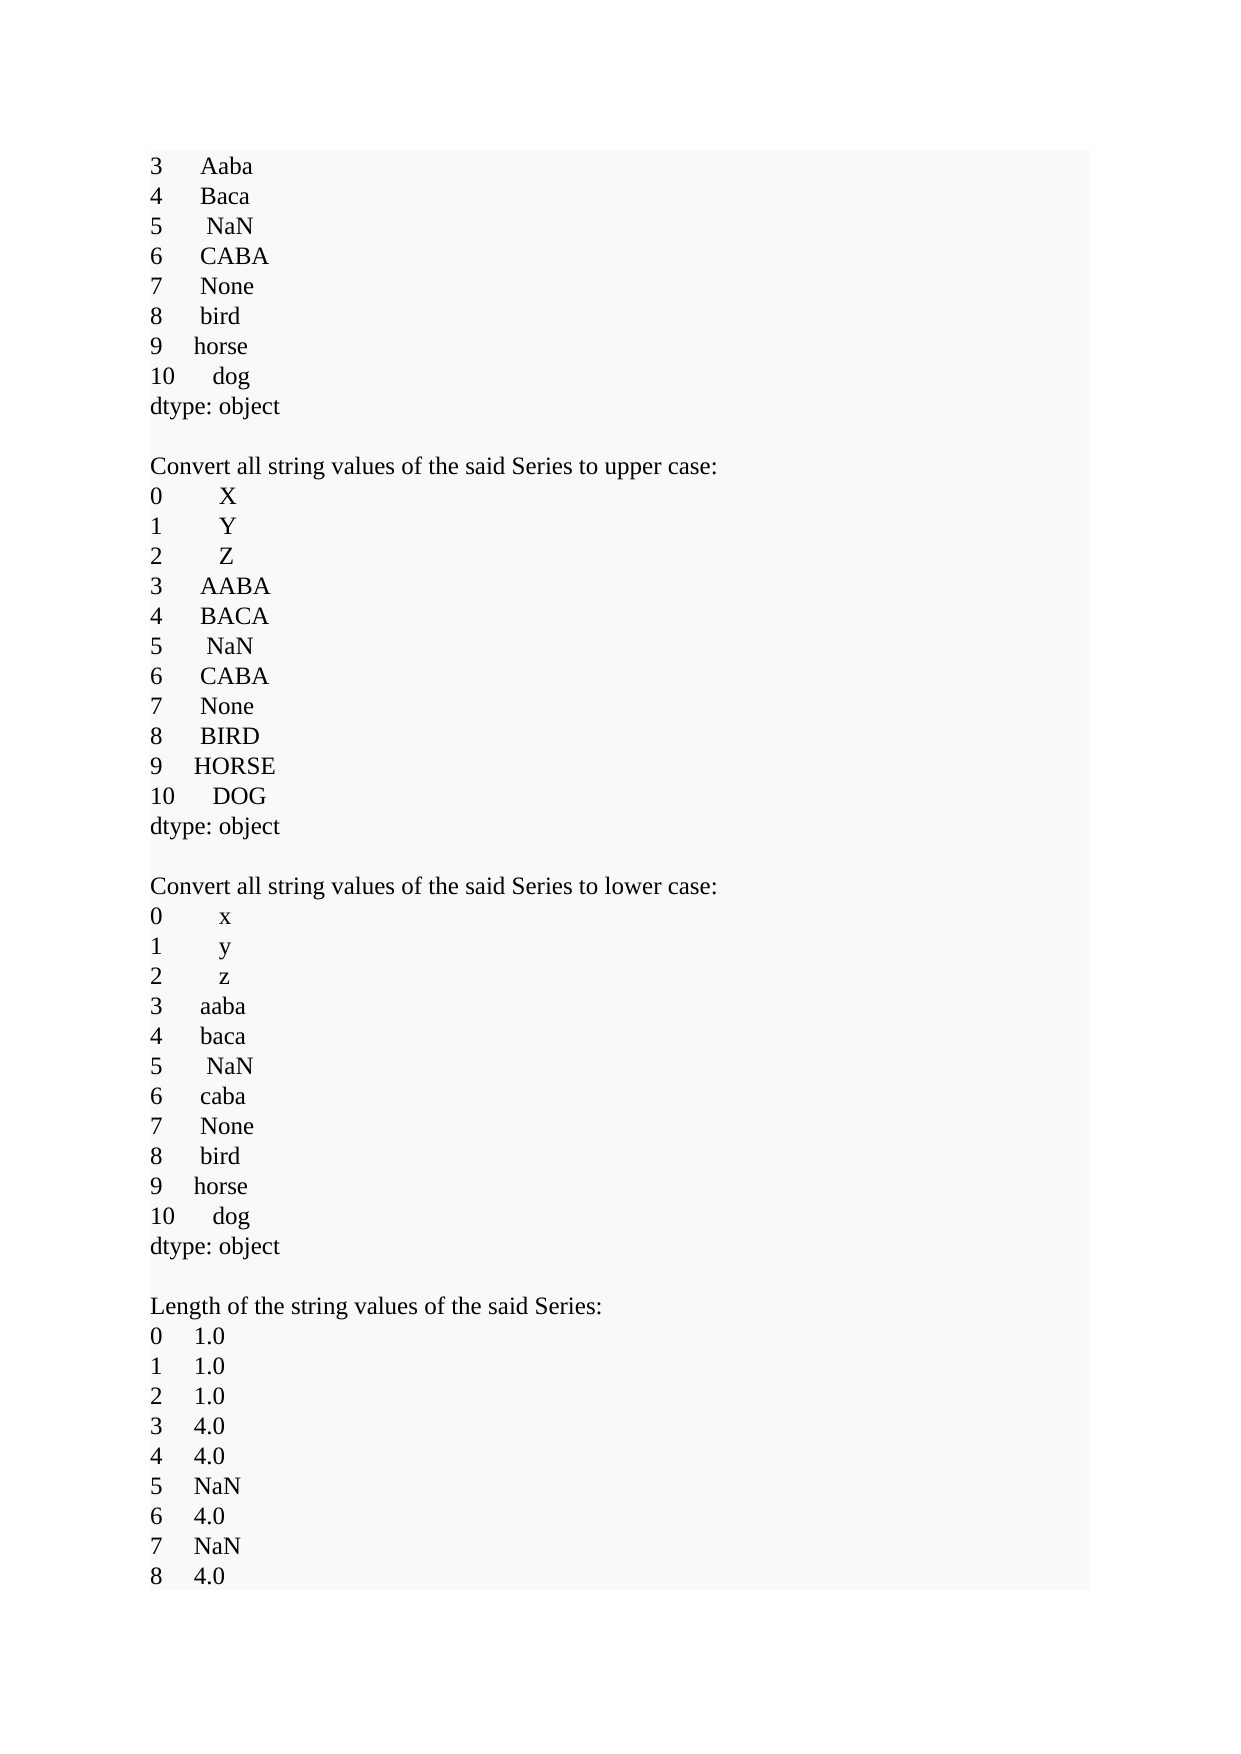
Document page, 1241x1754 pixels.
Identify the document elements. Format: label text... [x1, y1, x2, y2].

text 0 1.0 [150, 1320, 1090, 1350]
text 10 dog [150, 1200, 1090, 1230]
text 6 caba [150, 1080, 1090, 1110]
text 3 aaba [150, 990, 1090, 1020]
text 5 NaN [150, 1050, 1090, 1080]
text 4 BACA [150, 600, 1090, 630]
text 9 horse [150, 330, 1090, 360]
text 9 HORSE [150, 750, 1090, 780]
text 3 AABA [150, 570, 1090, 600]
text 10 DOG [150, 780, 1090, 810]
text 9 horse [150, 1170, 1090, 1200]
text 6 CABA [150, 660, 1090, 690]
text 10 dog [150, 360, 1090, 390]
text 0 X [150, 480, 1090, 510]
text 3 4.0 [150, 1410, 1090, 1440]
text Length of the string values of the said Series: [150, 1290, 1090, 1320]
text dtype: object [150, 810, 1090, 840]
text 7 None [150, 1110, 1090, 1140]
text 6 4.0 [150, 1500, 1090, 1530]
text 1 1.0 [150, 1350, 1090, 1380]
text 7 NaN [150, 1530, 1090, 1560]
text 8 4.0 [150, 1560, 1090, 1590]
text 2 Z [150, 540, 1090, 570]
text 8 bird [150, 300, 1090, 330]
text 7 None [150, 270, 1090, 300]
text 3 Aaba [150, 150, 1090, 180]
text 5 NaN [150, 1470, 1090, 1500]
text 2 1.0 [150, 1380, 1090, 1410]
text dtype: object [150, 390, 1090, 420]
text Convert all string values of the said Series to lower case: [150, 870, 1090, 900]
text 1 Y [150, 510, 1090, 540]
text 2 z [150, 960, 1090, 990]
text 7 None [150, 690, 1090, 720]
text 6 CABA [150, 240, 1090, 270]
text dtype: object [150, 1230, 1090, 1260]
text 5 NaN [150, 630, 1090, 660]
text 4 4.0 [150, 1440, 1090, 1470]
text 4 baca [150, 1020, 1090, 1050]
text Convert all string values of the said Series to upper case: [150, 450, 1090, 480]
text 8 BIRD [150, 720, 1090, 750]
text 0 x [150, 900, 1090, 930]
text 5 NaN [150, 210, 1090, 240]
text 8 bird [150, 1140, 1090, 1170]
text 1 y [150, 930, 1090, 960]
text 4 Baca [150, 180, 1090, 210]
